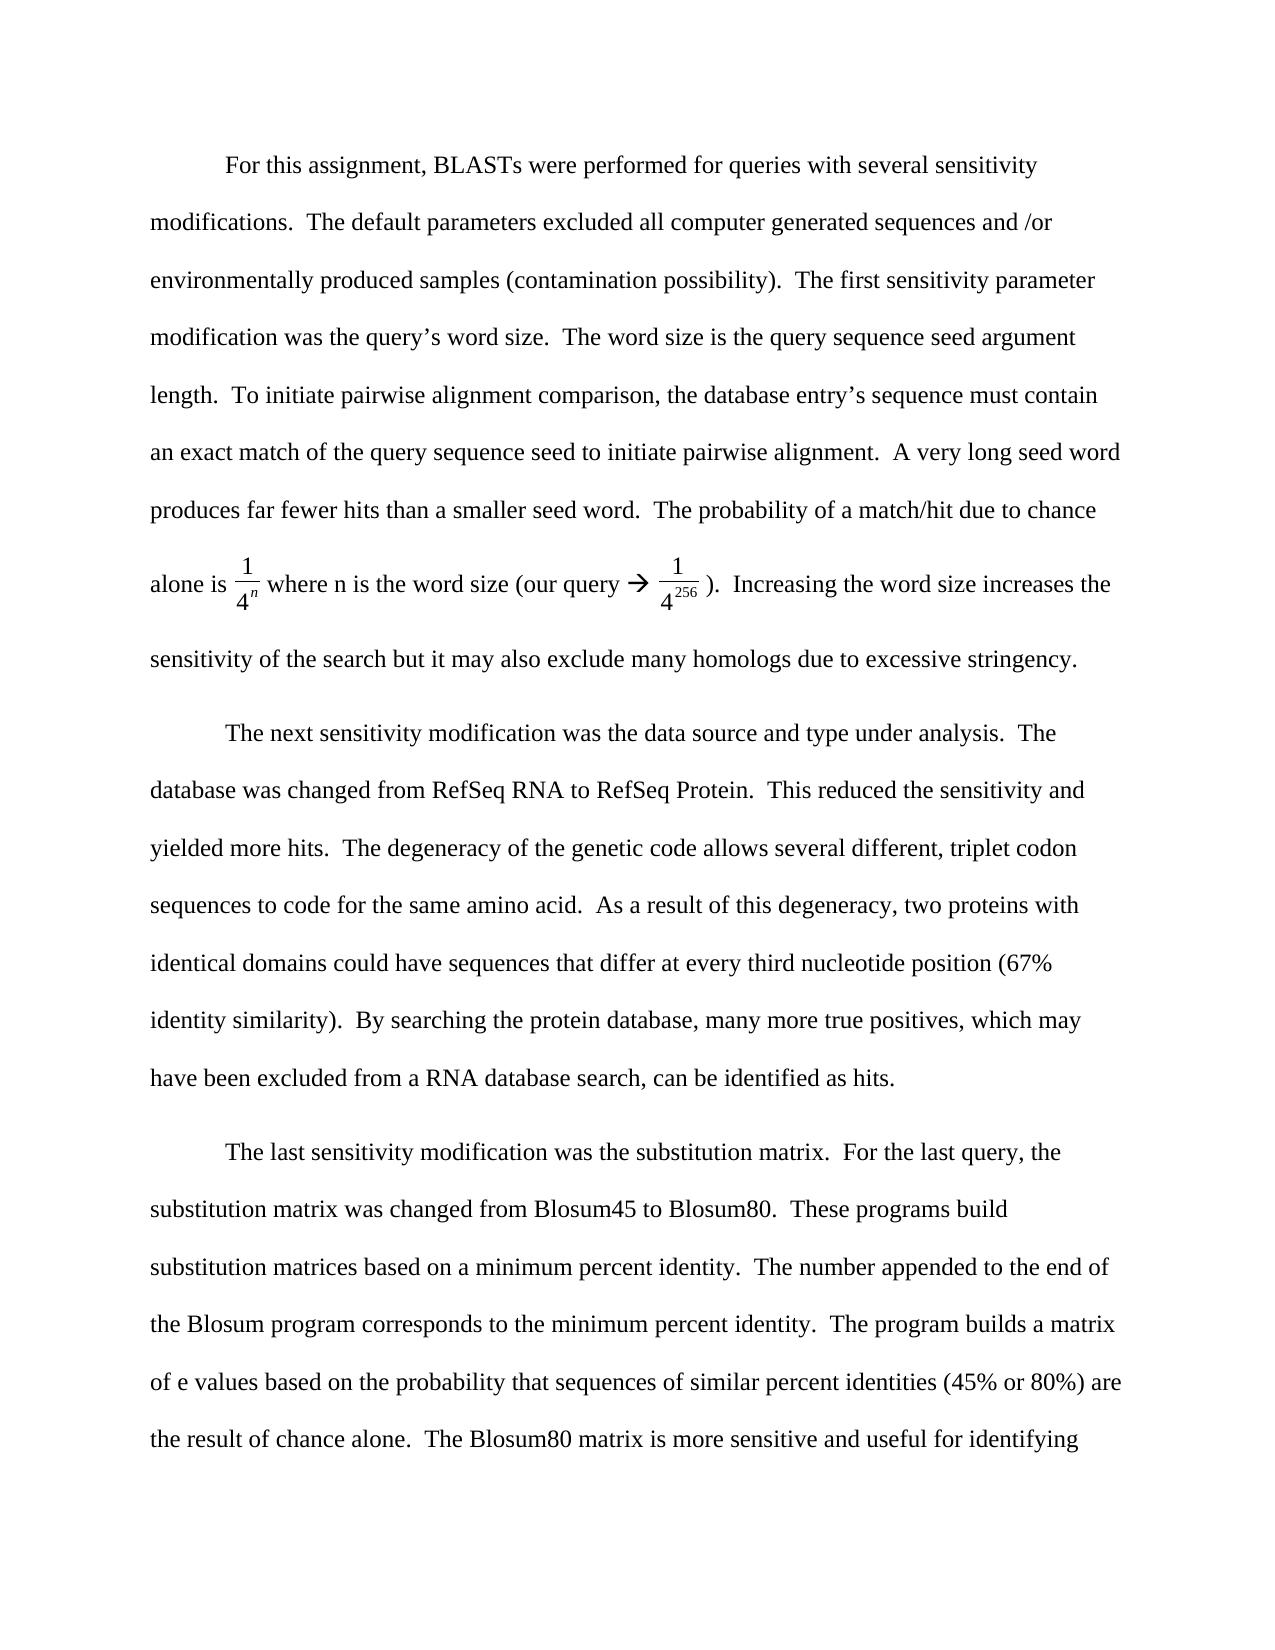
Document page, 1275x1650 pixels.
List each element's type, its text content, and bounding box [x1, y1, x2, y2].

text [150, 1137, 1125, 1453]
text For this assignment, BLASTs were performed for queries with several sensitivity modifications. The default parameters excluded all computer generated sequences and /or environmentally produced samples (contamination possibility). The first sensitivity parameter modification was the query’s word size. The word size is the query sequence seed argument length. To initiate pairwise alignment comparison, the database entry’s sequence must contain an exact match of the query sequence seed to initiate pairwise alignment. A very long seed word produces far fewer hits than a smaller seed word. The probability of a match/hit due to chance alone is where n is the word size (our query ). Increasing the word size increases the sensitivity of the search but it may also exclude many homologs due to excessive stringency. [150, 150, 1125, 672]
text The next sensitivity modification was the data source and type under analysis. The database was changed from RefSeq RNA to RefSeq Protein. This reduced the sensitivity and yielded more hits. The degeneracy of the genetic code allows several different, triplet codon sequences to code for the same amino acid. As a result of this degeneracy, two proteins with identical domains could have sequences that differ at every third nucleotide position (67% identity similarity). By searching the protein database, many more true positives, which may have been excluded from a RNA database search, can be identified as hits. [150, 718, 1125, 1092]
